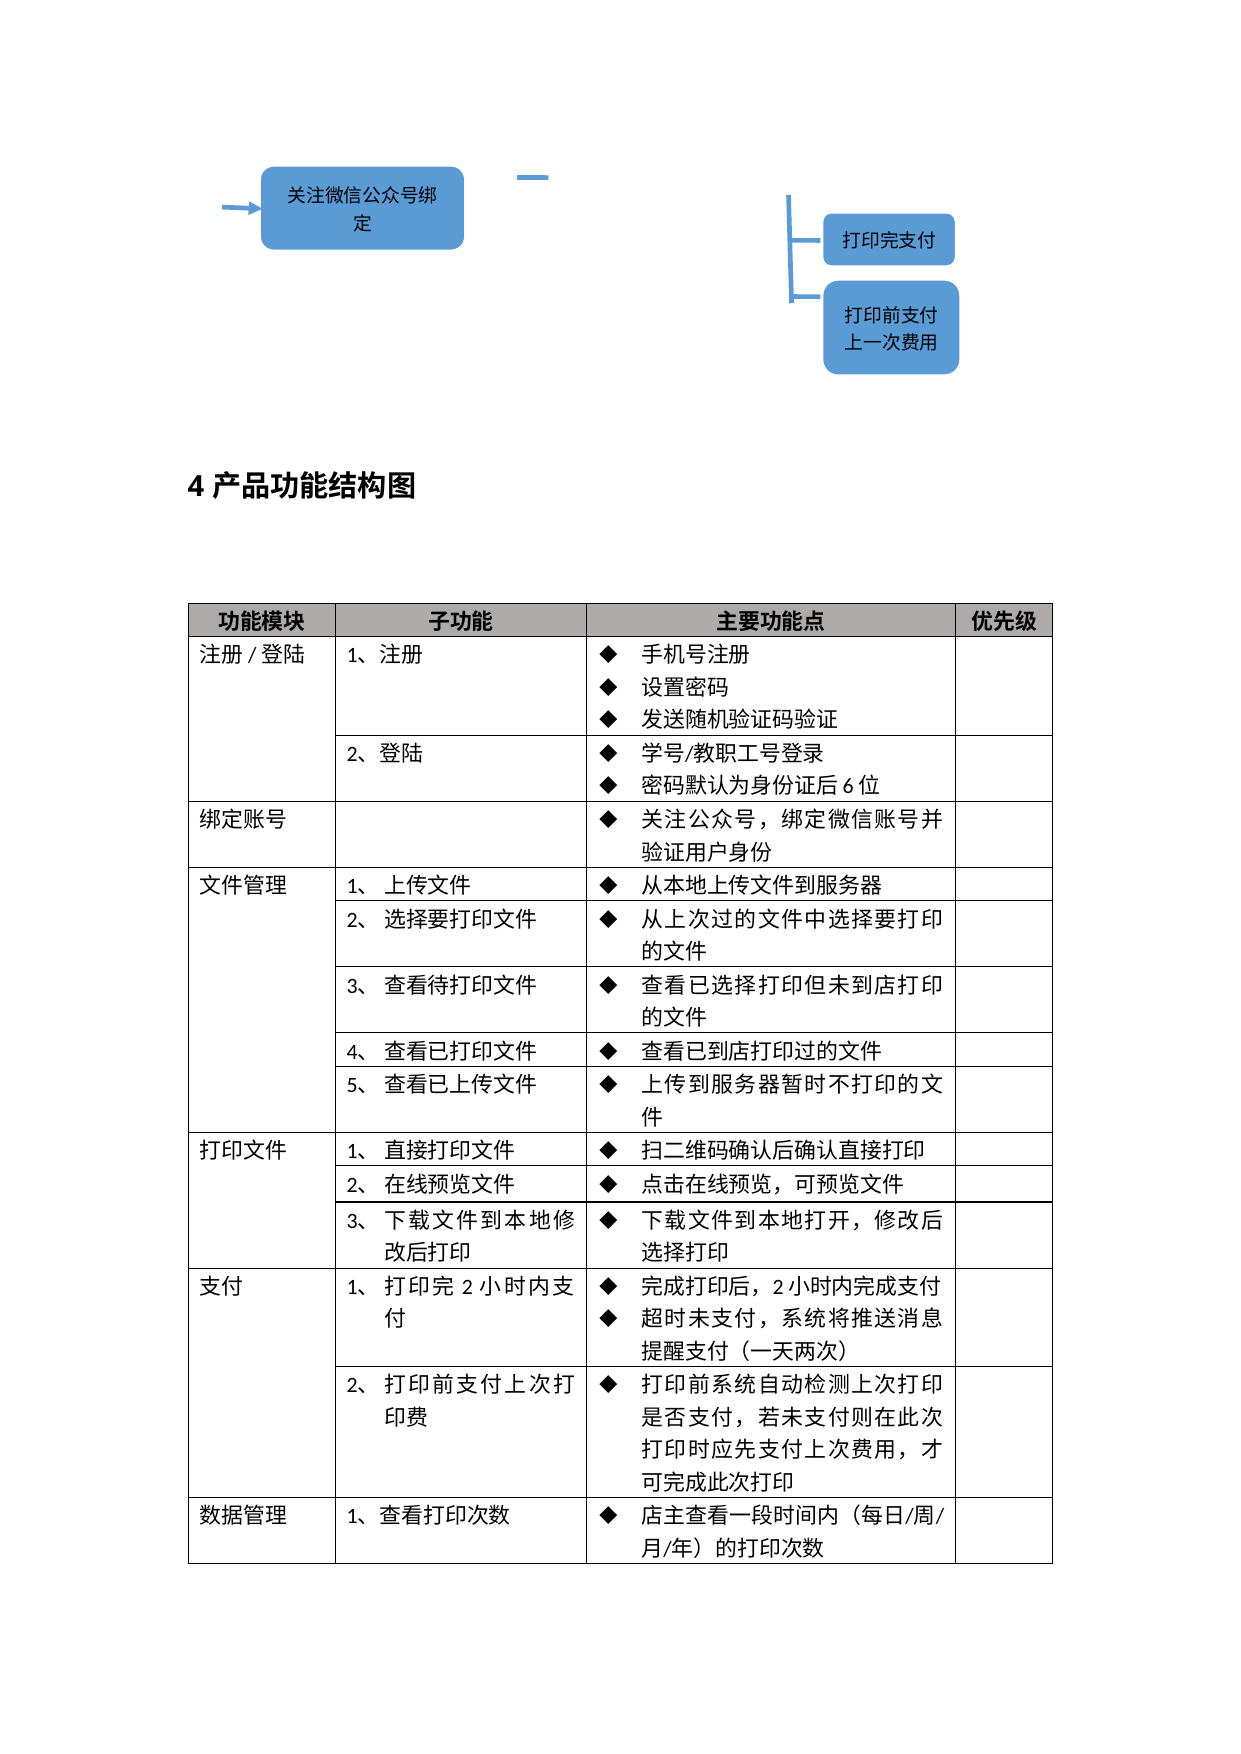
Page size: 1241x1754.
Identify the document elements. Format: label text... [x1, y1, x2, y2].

table_cell [956, 802, 1052, 867]
table_cell 下载文件到本地打开，修改后选择打印 [587, 1203, 955, 1267]
table_cell 手机号注册 设置密码 发送随机验证码验证 [587, 637, 955, 734]
table_cell 支付 [189, 1269, 335, 1497]
table_cell [956, 637, 1052, 734]
table_cell 点击在线预览，可预览文件 [587, 1166, 955, 1201]
table_cell [956, 868, 1052, 900]
table_cell 打印前支付上次打印费 [336, 1367, 586, 1497]
table_cell [956, 1067, 1052, 1132]
table_cell 完成打印后，2小时内完成支付 超时未支付，系统将推送消息提醒支付（一天两次） [587, 1269, 955, 1366]
table_cell 打印完2小时内支付 [336, 1269, 586, 1366]
table_cell 查看已打印文件 [336, 1033, 586, 1066]
table_cell 学号/教职工号登录 密码默认为身份证后6位 [587, 736, 955, 801]
table_cell 2、登陆 [336, 736, 586, 801]
table_cell 下载文件到本地修改后打印 [336, 1203, 586, 1267]
table_cell [956, 1166, 1052, 1201]
table_cell [956, 967, 1052, 1032]
table_cell 打印前系统自动检测上次打印是否支付，若未支付则在此次打印时应先支付上次费用，才可完成此次打印 [587, 1367, 955, 1497]
table_cell 1、查看打印次数 [336, 1498, 586, 1563]
table_cell 从上次过的文件中选择要打印的文件 [587, 901, 955, 966]
table_cell 在线预览文件 [336, 1166, 586, 1201]
table_cell [336, 802, 586, 867]
table_cell 文件管理 [189, 868, 335, 1132]
table_cell [956, 1498, 1052, 1563]
table_cell 1、注册 [336, 637, 586, 734]
table_cell 绑定账号 [189, 802, 335, 867]
table_cell 关注公众号，绑定微信账号并验证用户身份 [587, 802, 955, 867]
table_cell 扫二维码确认后确认直接打印 [587, 1133, 955, 1165]
table_cell 上传到服务器暂时不打印的文件 [587, 1067, 955, 1132]
table_cell [956, 1033, 1052, 1066]
table_cell 数据管理 [189, 1498, 335, 1563]
table_cell [956, 1203, 1052, 1267]
table_cell [956, 1133, 1052, 1165]
table_cell [956, 1269, 1052, 1366]
table_cell [956, 1367, 1052, 1497]
table_header 优先级 [956, 604, 1052, 636]
table_cell [956, 736, 1052, 801]
table_cell 选择要打印文件 [336, 901, 586, 966]
table_header 子功能 [336, 604, 586, 636]
table_cell 查看已上传文件 [336, 1067, 586, 1132]
table_cell 查看待打印文件 [336, 967, 586, 1032]
table_header 主要功能点 [587, 604, 955, 636]
table_header 功能模块 [189, 604, 335, 636]
table_cell 查看已到店打印过的文件 [587, 1033, 955, 1066]
table_cell 打印文件 [189, 1133, 335, 1267]
table_cell 查看已选择打印但未到店打印的文件 [587, 967, 955, 1032]
table_cell 从本地上传文件到服务器 [587, 868, 955, 900]
subtitle 4 产品功能结构图 [187, 451, 1053, 516]
table_cell 注册 / 登陆 [189, 637, 335, 801]
table_cell [956, 901, 1052, 966]
table_cell 店主查看一段时间内（每日/周/月/年）的打印次数 [587, 1498, 955, 1563]
table_cell 直接打印文件 [336, 1133, 586, 1165]
table_cell 上传文件 [336, 868, 586, 900]
